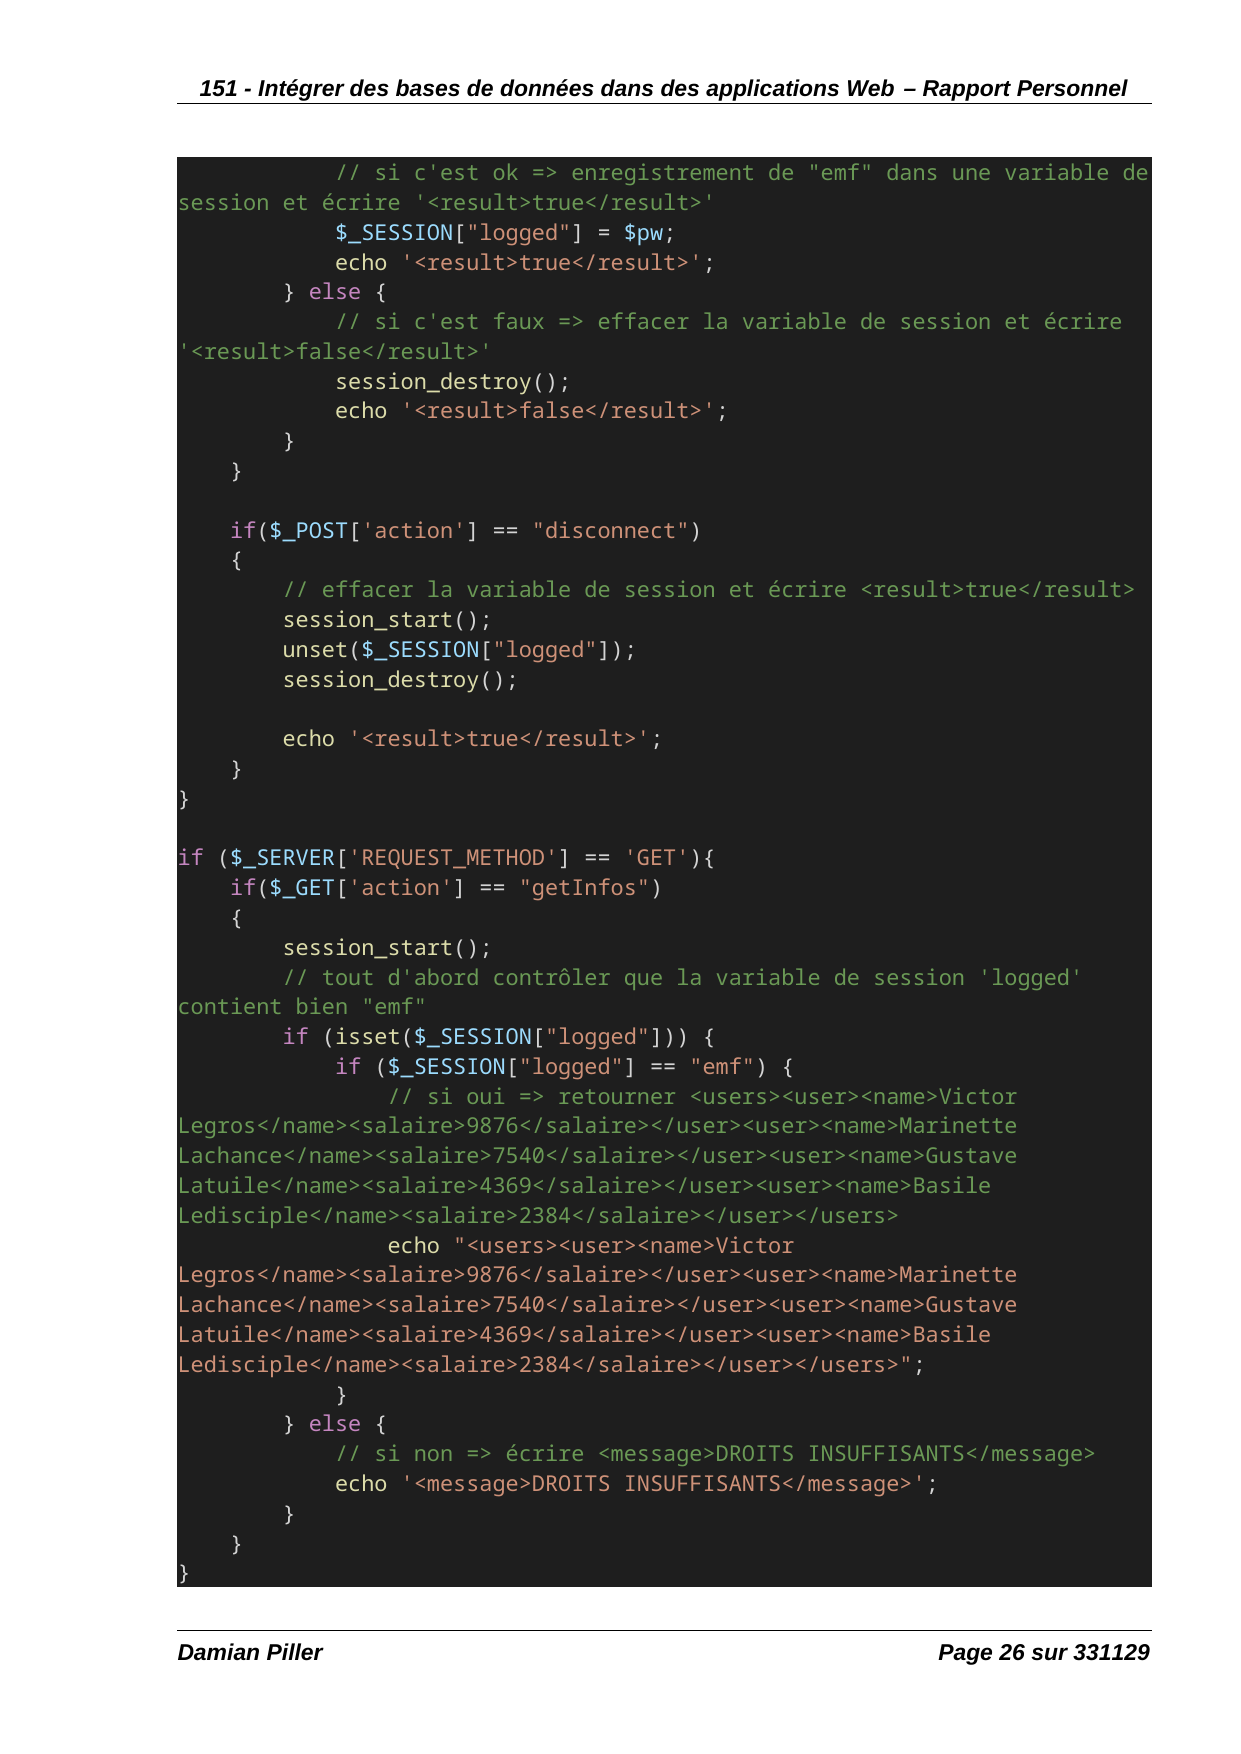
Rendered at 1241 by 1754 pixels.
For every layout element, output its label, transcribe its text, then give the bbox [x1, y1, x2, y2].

text echo "<users><user><name>Victor Legros</name><salaire>9876</salaire></user><user><name>Marinette Lachance</name><salaire>7540</salaire></user><user><name>Gustave Latuile</name><salaire>4369</salaire></user><user><name>Basile Ledisciple</name><salaire>2384</salaire></user></users>"; [177, 1230, 1152, 1379]
text } [177, 1528, 1152, 1557]
text session_start(); [177, 932, 1152, 962]
text echo '<result>false</result>'; [177, 396, 1152, 425]
text // si non => écrire <message>DROITS INSUFFISANTS</message> [177, 1438, 1152, 1468]
text echo '<result>true</result>'; [177, 247, 1152, 276]
text } [177, 1379, 1152, 1408]
text // si oui => retourner <users><user><name>Victor Legros</name><salaire>9876</salaire></user><user><name>Marinette Lachance</name><salaire>7540</salaire></user><user><name>Gustave Latuile</name><salaire>4369</salaire></user><user><name>Basile Ledisciple</name><salaire>2384</salaire></user></users> [177, 1081, 1152, 1230]
text session_destroy(); [177, 664, 1152, 693]
text if ($_SESSION["logged"] == "emf") { [177, 1051, 1152, 1081]
text if($_POST['action'] == "disconnect") [177, 515, 1152, 544]
text session_start(); [177, 604, 1152, 634]
text } [177, 753, 1152, 783]
text // si c'est faux => effacer la variable de session et écrire '<result>false</result>' [177, 306, 1152, 366]
text } else { [177, 276, 1152, 306]
text { [177, 544, 1152, 574]
text } [177, 783, 1152, 813]
text // effacer la variable de session et écrire <result>true</result> [177, 574, 1152, 604]
text if ($_SERVER['REQUEST_METHOD'] == 'GET'){ [177, 842, 1152, 872]
text } [177, 455, 1152, 485]
text } else { [177, 1408, 1152, 1438]
text } [177, 1498, 1152, 1528]
text } [177, 1557, 1152, 1587]
text // tout d'abord contrôler que la variable de session 'logged' contient bien "emf" [177, 962, 1152, 1021]
text { [177, 902, 1152, 932]
text session_destroy(); [177, 366, 1152, 396]
text $_SESSION["logged"] = $pw; [177, 217, 1152, 247]
text echo '<message>DROITS INSUFFISANTS</message>'; [177, 1468, 1152, 1498]
text } [177, 425, 1152, 455]
text if($_GET['action'] == "getInfos") [177, 872, 1152, 902]
text unset($_SESSION["logged"]); [177, 634, 1152, 664]
text // si c'est ok => enregistrement de "emf" dans une variable de session et écrire '<result>true</result>' [177, 157, 1152, 217]
text if (isset($_SESSION["logged"])) { [177, 1021, 1152, 1051]
text echo '<result>true</result>'; [177, 723, 1152, 753]
